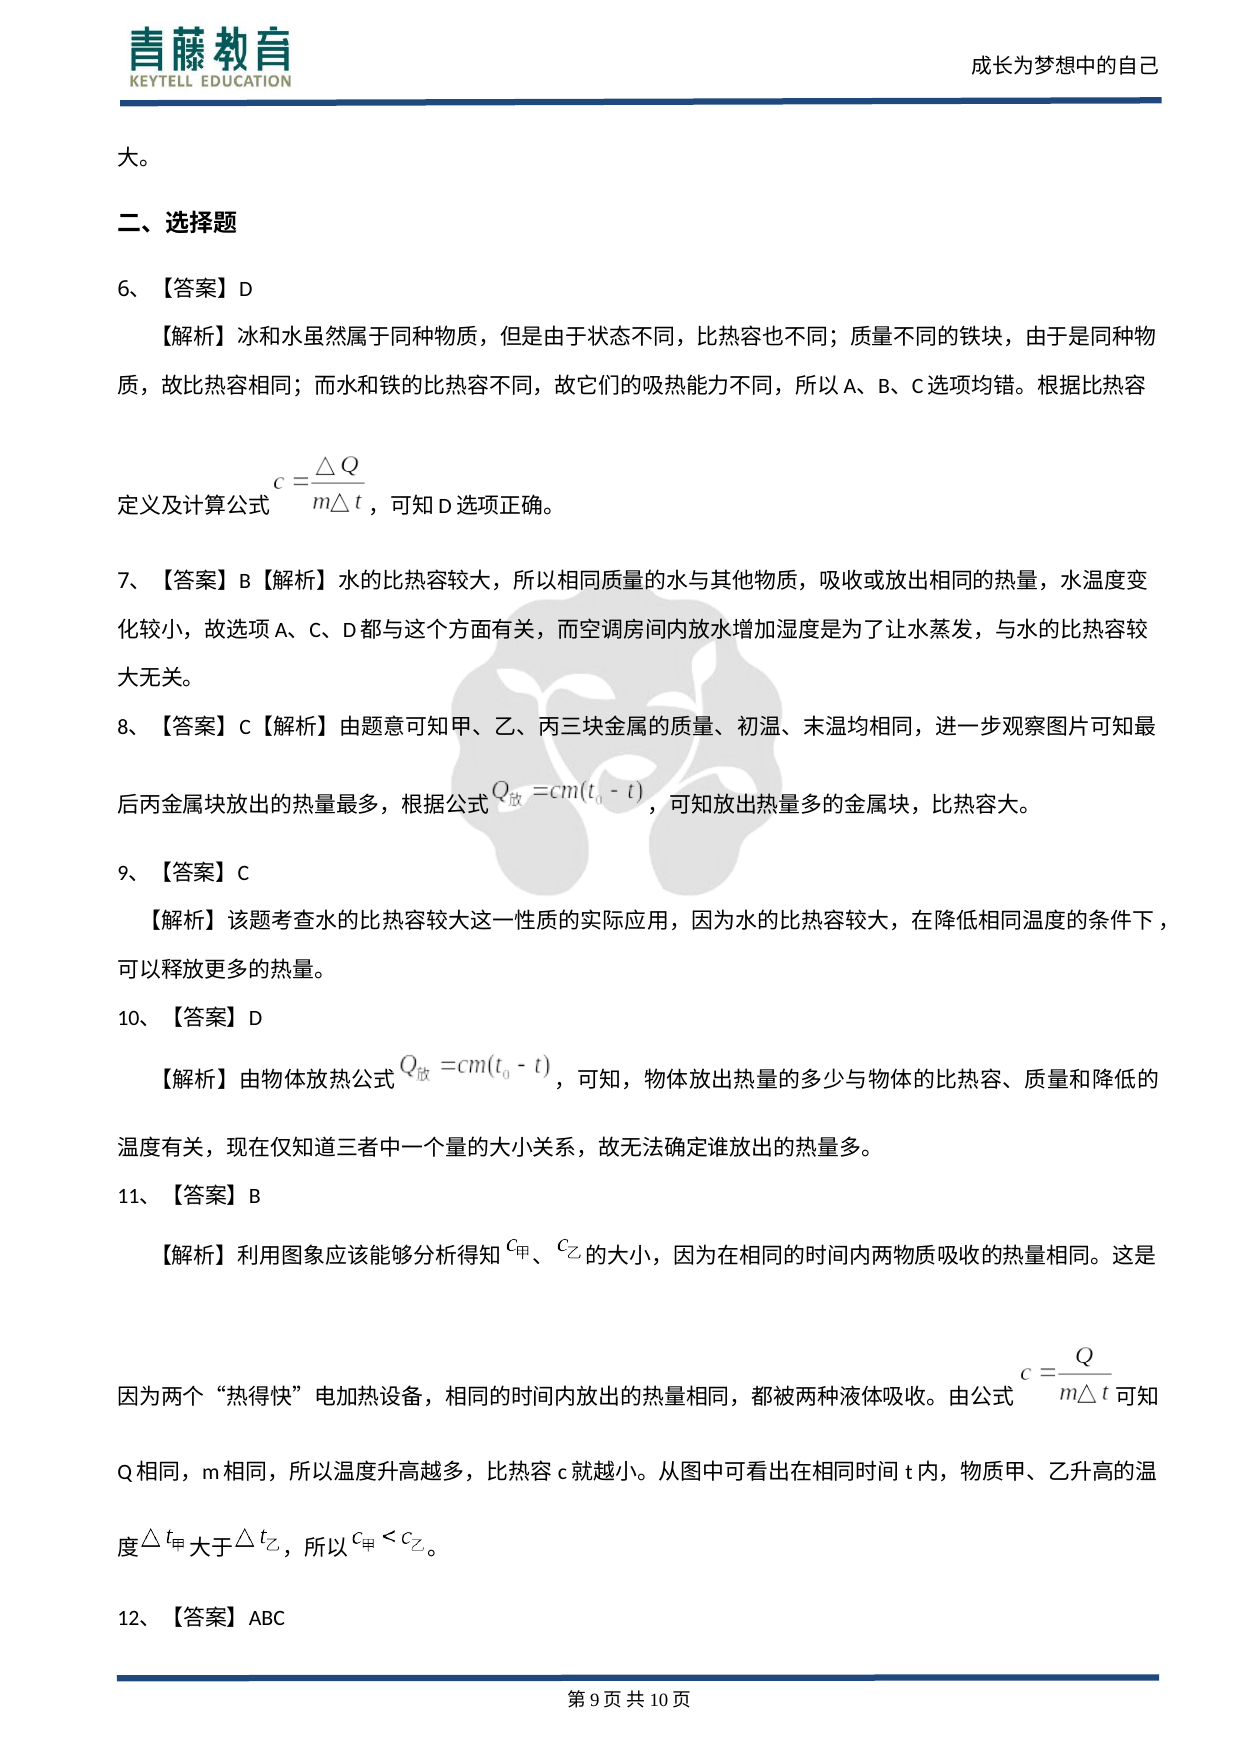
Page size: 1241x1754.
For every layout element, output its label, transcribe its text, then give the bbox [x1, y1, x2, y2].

text 11、【答案】B [117, 1177, 1159, 1210]
text 10、【答案】D [117, 999, 1159, 1032]
text 【解析】该题考查水的比热容较大这一性质的实际应用，因为水的比热容较大，在降低相同温度的条件下，可以释放更多的热量。 [117, 902, 1159, 984]
picture [113, 10, 303, 93]
text 9、【答案】C [117, 854, 1159, 887]
text 6、【答案】D [117, 270, 1159, 303]
text 8、【答案】C【解析】由题意可知甲、乙、丙三块金属的质量、初温、末温均相同，进一步观察图片可知最后丙金属块放出的热量最多，根据公式，可知放出热量多的金属块，比热容大。 [117, 708, 1159, 838]
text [117, 140, 1159, 172]
text 【解析】由物体放热公式，可知，物体放出热量的多少与物体的比热容、质量和降低的温度有关，现在仅知道三者中一个量的大小关系，故无法确定谁放出的热量多。 [117, 1048, 1159, 1162]
text 二、选择题 [117, 188, 1159, 253]
text 【解析】冰和水虽然属于同种物质，但是由于状态不同，比热容也不同；质量不同的铁块，由于是同种物质，故比热容相同；而水和铁的比热容不同，故它们的吸热能力不同，所以A、B、C选项均错。根据比热容定义及计算公式，可知D选项正确。 7、【答案】B【解析】水的比热容较大，所以相同质量的水与其他物质，吸收或放出相同的热量，水温度变化较小，故选项A、C、D都与这个方面有关，而空调房间内放水增加湿度是为了让水蒸发，与水的比热容较大无关。 [117, 319, 1159, 692]
text 12、【答案】ABC [117, 1599, 1159, 1632]
text 【解析】利用图象应该能够分析得知、的大小，因为在相同的时间内两物质吸收的热量相同。这是因为两个“热得快”电加热设备，相同的时间内放出的热量相同，都被两种液体吸收。由公式可知Q相同，m相同，所以温度升高越多，比热容c就越小。从图中可看出在相同时间t内，物质甲、乙升高的温度大于，所以。 [117, 1226, 1159, 1583]
